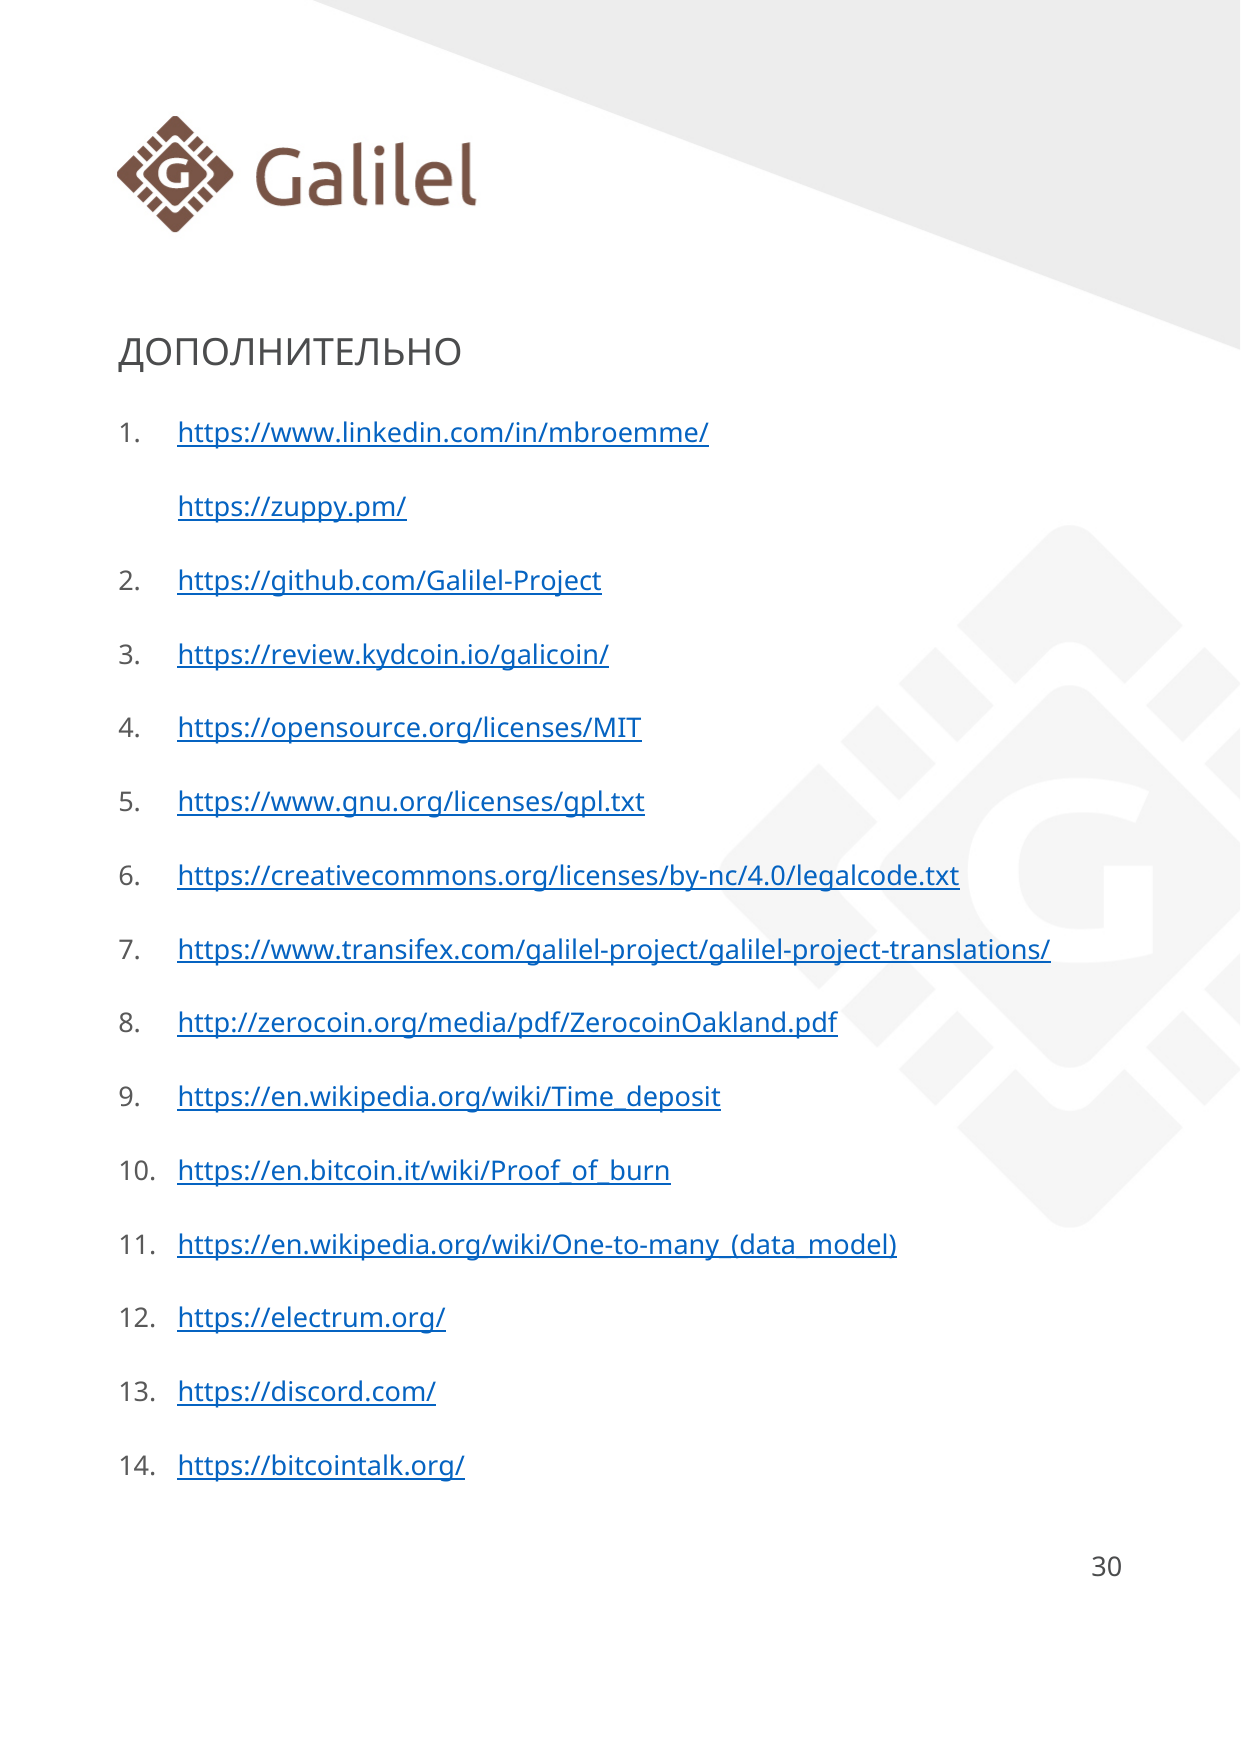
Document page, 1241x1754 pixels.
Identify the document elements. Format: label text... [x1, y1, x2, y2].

list https://www.gnu.org/licenses/gpl.txt [118, 783, 1122, 819]
list https://en.bitcoin.it/wiki/Proof_of_burn [118, 1151, 1122, 1188]
list https://en.wikipedia.org/wiki/One-to-many_(data_model) [118, 1225, 1122, 1262]
list https://opensource.org/licenses/MIT [118, 709, 1122, 746]
list https://www.transifex.com/galilel-project/galilel-project-translations/ [118, 930, 1122, 967]
list https://github.com/Galilel-Project [118, 561, 1122, 598]
picture [0, 0, 1241, 1754]
list https://www.linkedin.com/in/mbroemme/ [118, 414, 1122, 451]
list https://review.kydcoin.io/galicoin/ [118, 635, 1122, 672]
list http://zerocoin.org/media/pdf/ZerocoinOakland.pdf [118, 1004, 1122, 1041]
list https://electrum.org/ [118, 1299, 1122, 1336]
subtitle ДОПОЛНИТЕЛЬНО [118, 325, 1122, 376]
list https://discord.com/ [118, 1373, 1122, 1409]
list https://zuppy.pm/ [177, 488, 1122, 524]
list https://en.wikipedia.org/wiki/Time_deposit [118, 1078, 1122, 1114]
list https://creativecommons.org/licenses/by-nc/4.0/legalcode.txt [118, 856, 1122, 893]
list https://bitcointalk.org/ [118, 1446, 1122, 1483]
